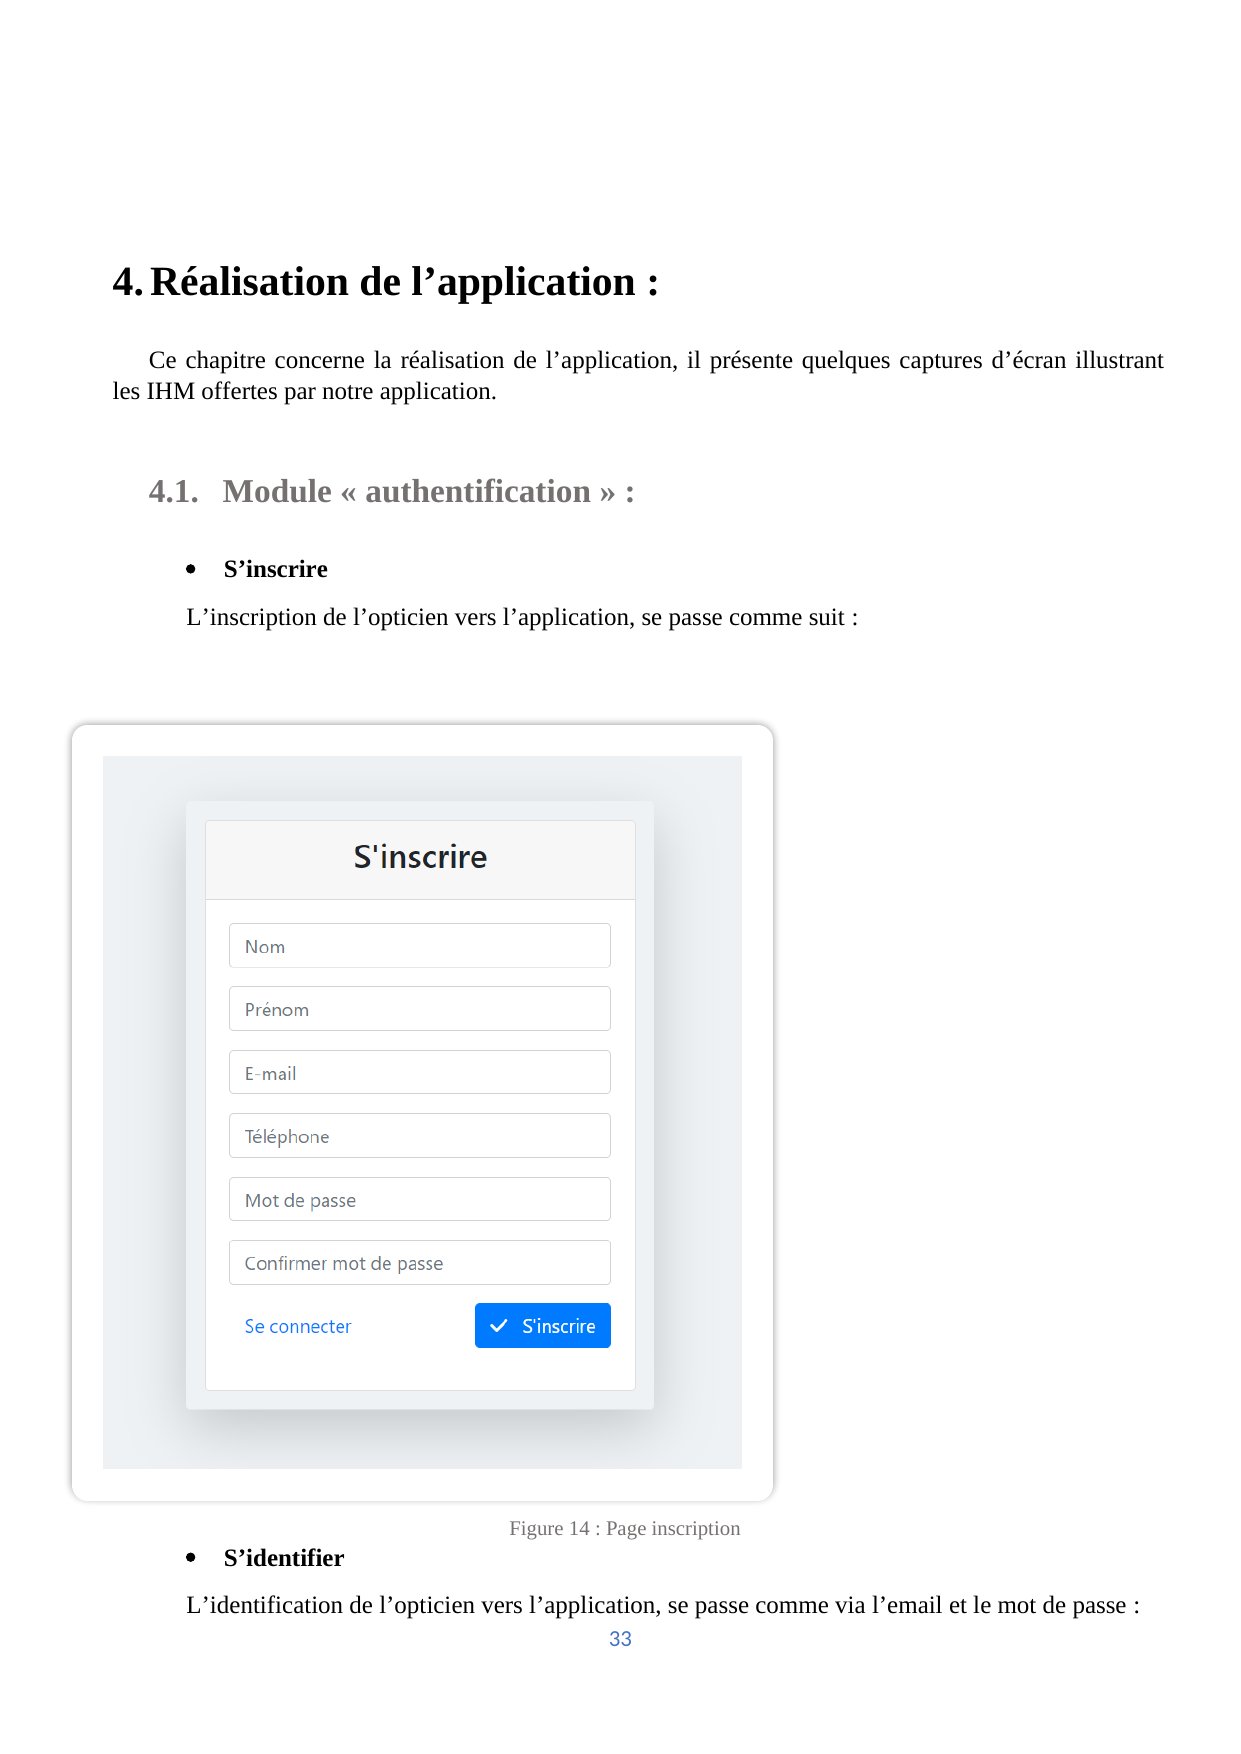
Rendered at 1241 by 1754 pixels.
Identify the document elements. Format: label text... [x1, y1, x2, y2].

picture [103, 756, 742, 1469]
list Module « authentification » : [149, 472, 1165, 510]
list Figure 14 : Page inscription [186, 1516, 1165, 1539]
text L’identification de l’opticien vers l’application, se passe comme via l’email et le mot de passe : [149, 1590, 1165, 1619]
list Réalisation de l’application : [112, 257, 1165, 304]
text Ce chapitre concerne la réalisation de l’application, il présente quelques captures d’écran illustrant les IHM offertes par notre application. [112, 345, 1165, 405]
text L’inscription de l’opticien vers l’application, se passe comme suit : [149, 602, 1165, 631]
list S’identifier [186, 1543, 1165, 1571]
list S’inscrire [186, 554, 1165, 583]
